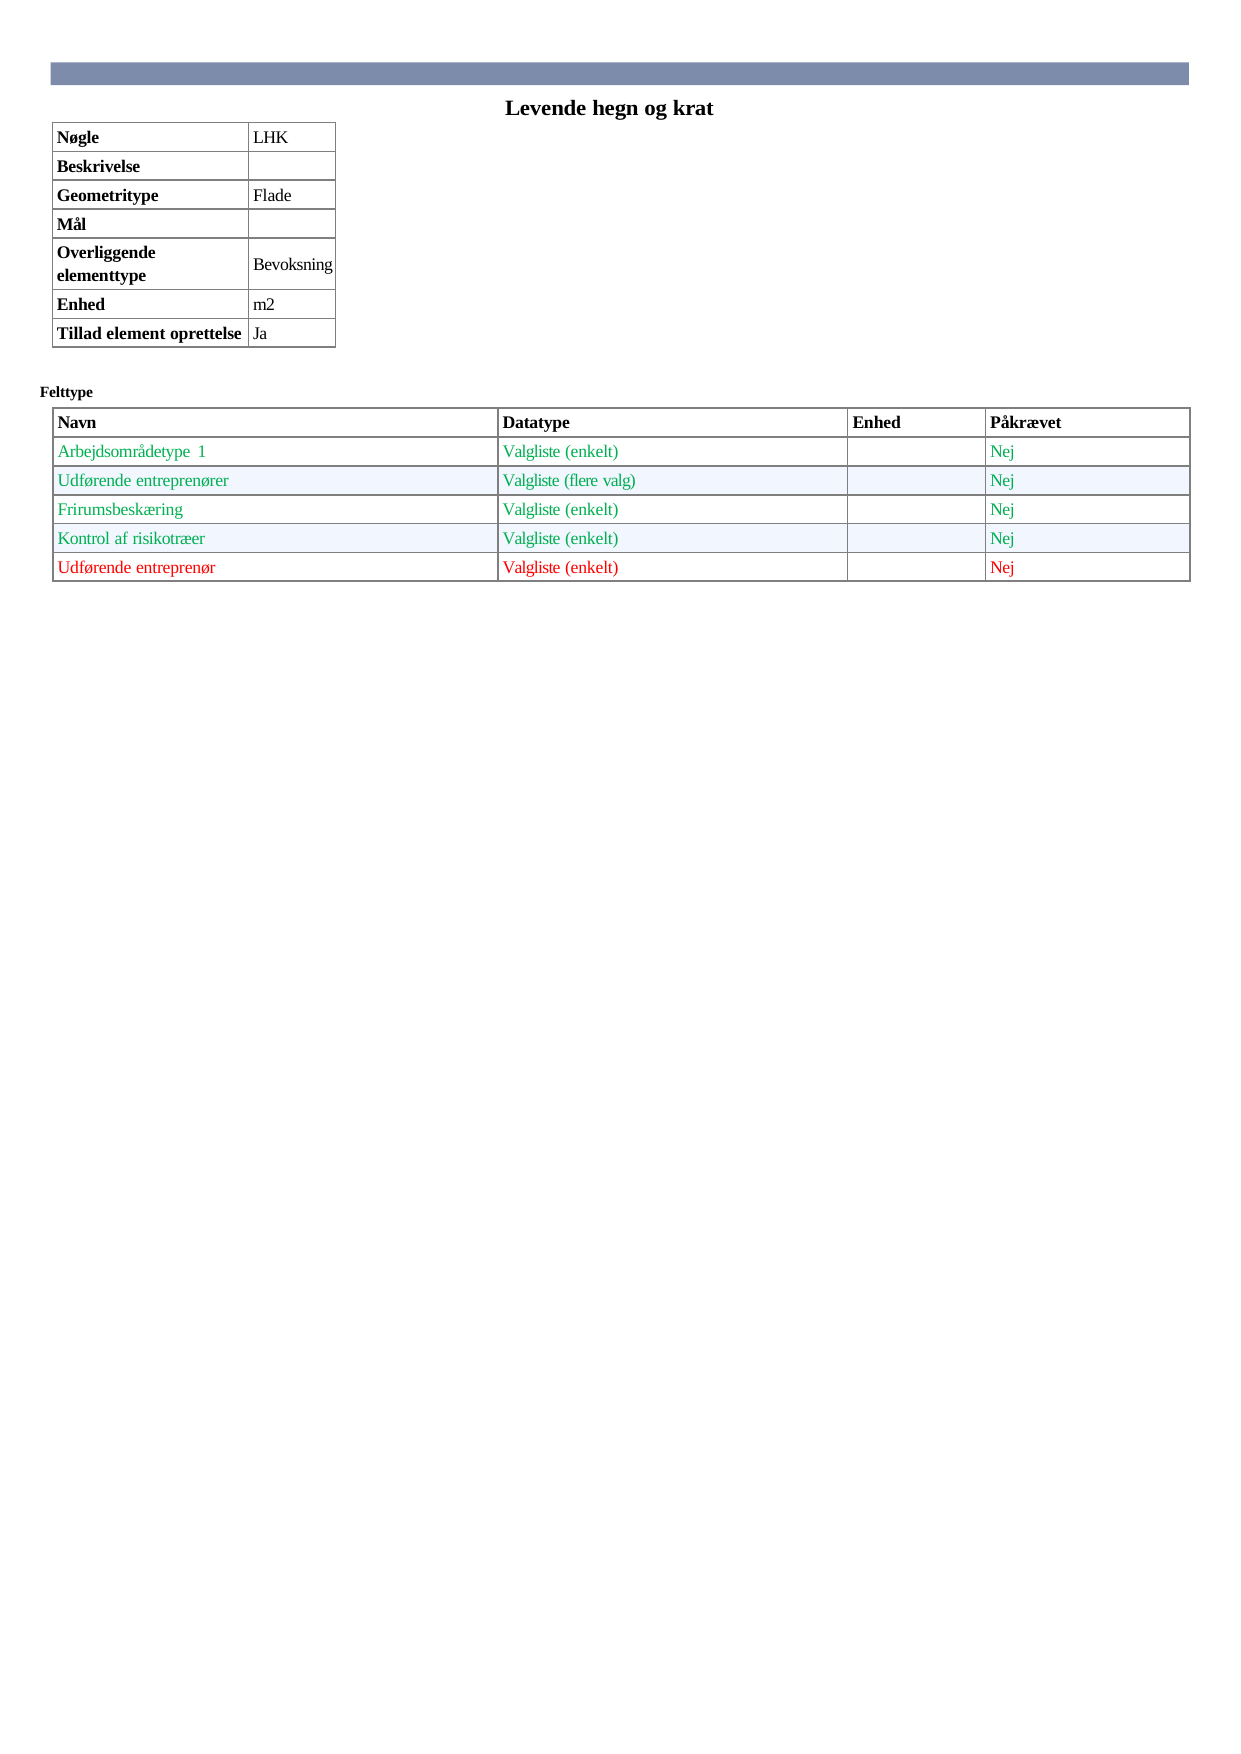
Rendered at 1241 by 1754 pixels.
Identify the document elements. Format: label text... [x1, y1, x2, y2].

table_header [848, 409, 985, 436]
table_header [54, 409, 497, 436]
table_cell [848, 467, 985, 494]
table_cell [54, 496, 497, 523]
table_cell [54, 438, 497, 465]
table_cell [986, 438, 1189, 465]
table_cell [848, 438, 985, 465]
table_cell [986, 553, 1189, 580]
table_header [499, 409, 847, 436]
text Levende hegn og krat [505, 94, 1201, 120]
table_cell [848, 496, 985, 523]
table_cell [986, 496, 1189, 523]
text Felttype [39, 383, 112, 401]
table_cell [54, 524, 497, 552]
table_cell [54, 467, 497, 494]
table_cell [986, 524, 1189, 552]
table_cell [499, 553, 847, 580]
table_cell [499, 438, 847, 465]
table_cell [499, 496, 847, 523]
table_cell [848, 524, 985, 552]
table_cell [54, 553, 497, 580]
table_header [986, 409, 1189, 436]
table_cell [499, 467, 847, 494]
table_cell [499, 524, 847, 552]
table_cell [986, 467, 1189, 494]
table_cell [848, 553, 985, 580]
